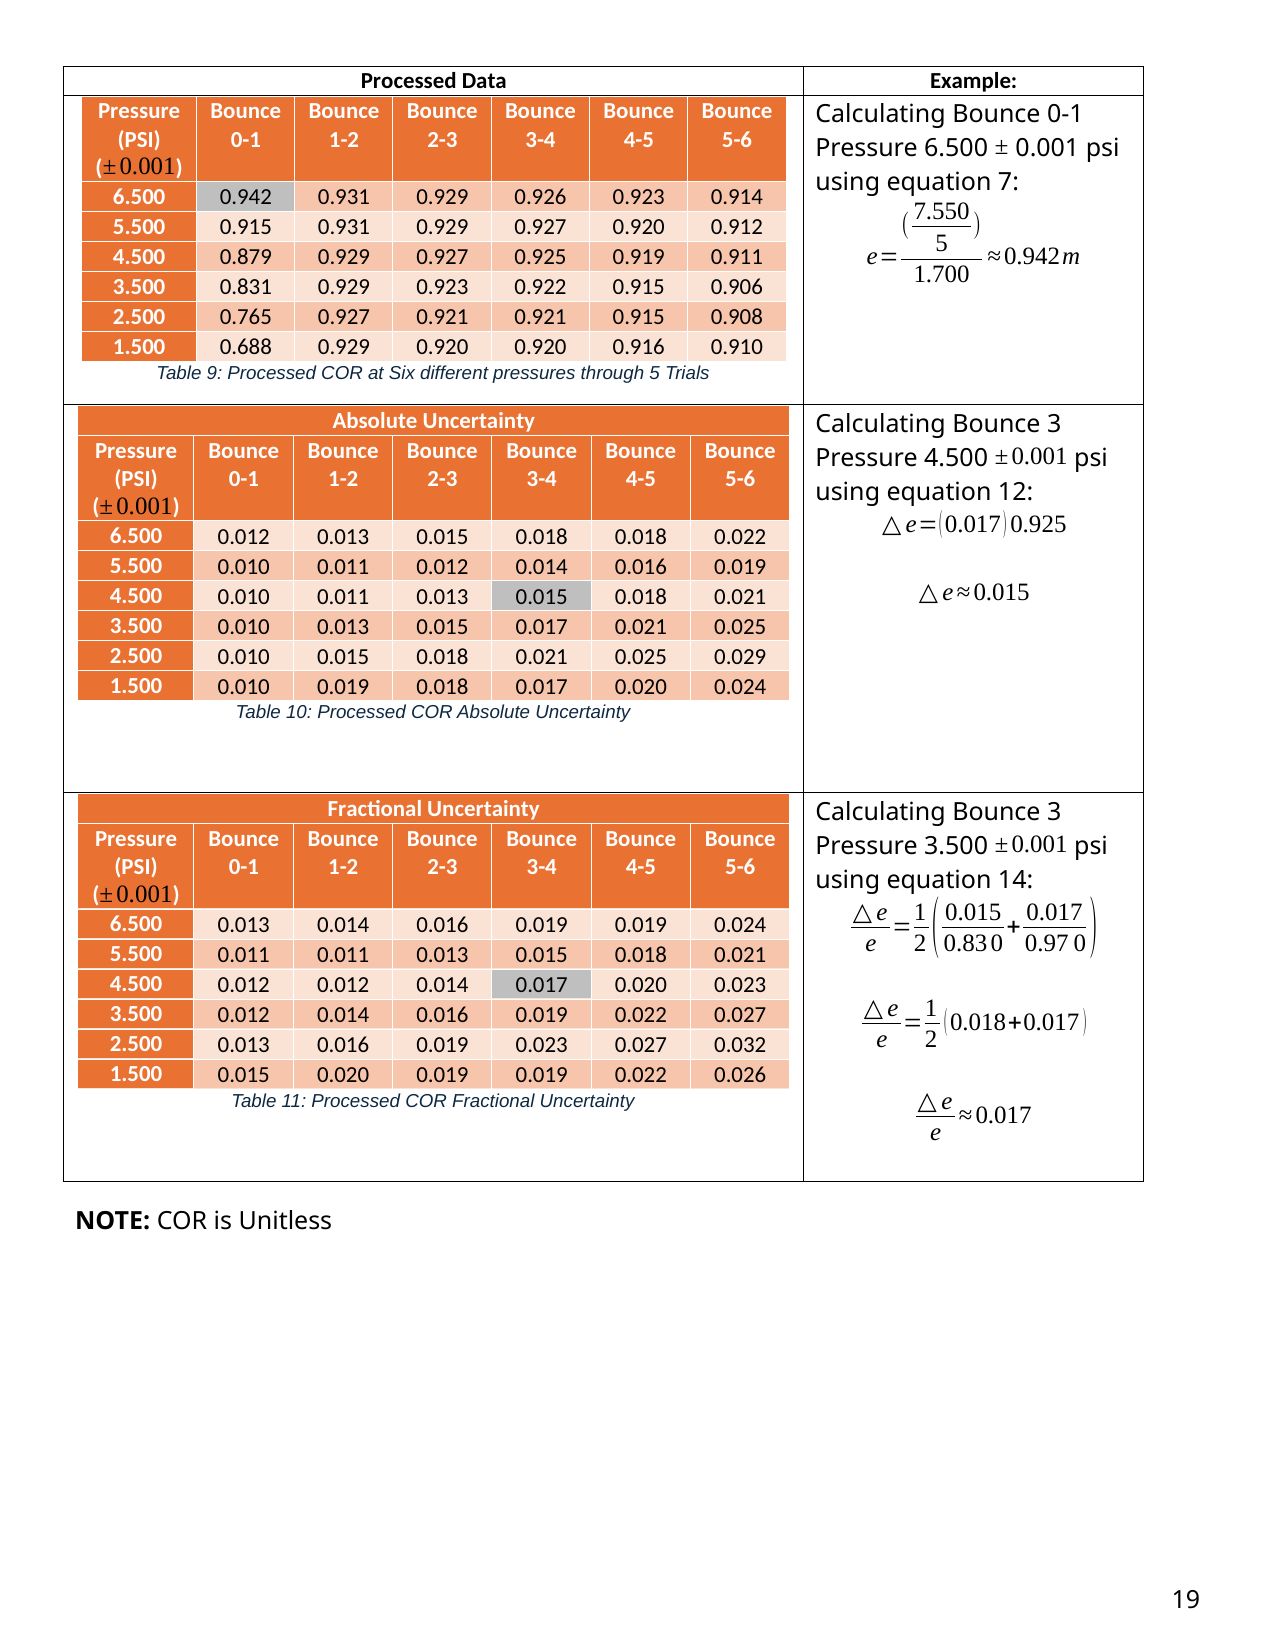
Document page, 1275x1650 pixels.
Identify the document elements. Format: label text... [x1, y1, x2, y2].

table_cell Table 9: Processed COR at Six different pressures through 5 Trials [64, 96, 803, 404]
table_cell Table 10: Processed COR Absolute Uncertainty [64, 405, 803, 792]
table_cell Table 11: Processed COR Fractional Uncertainty [64, 793, 803, 1181]
table_header Processed Data [64, 67, 803, 94]
table_cell Calculating Bounce 3 Pressure 3.500 psi using equation 14: [804, 793, 1143, 1181]
table_cell Calculating Bounce 3 Pressure 4.500 psi using equation 12: [804, 405, 1143, 792]
text NOTE: COR is Unitless [75, 117, 1200, 1237]
table_header Example: [804, 67, 1143, 94]
table_cell Calculating Bounce 0-1 Pressure 6.500 0.001 psi using equation 7: [804, 96, 1143, 404]
